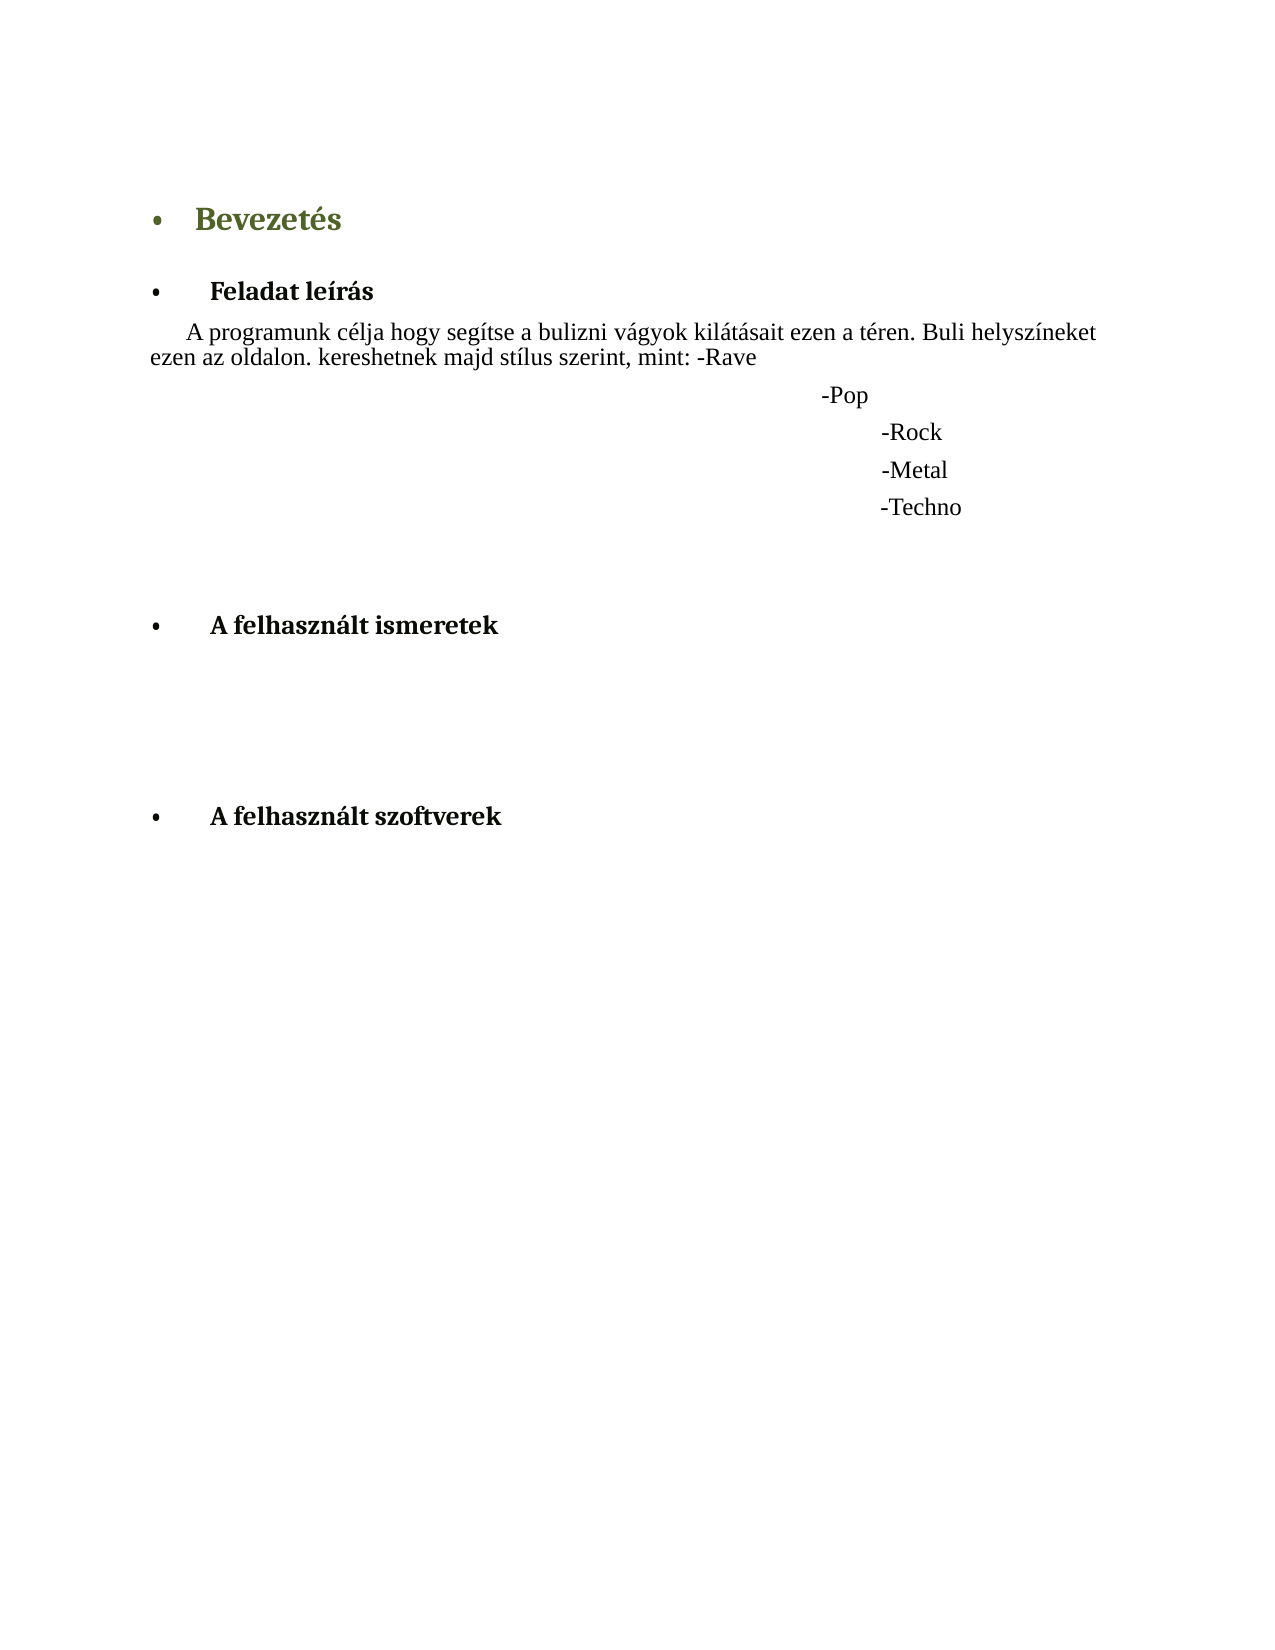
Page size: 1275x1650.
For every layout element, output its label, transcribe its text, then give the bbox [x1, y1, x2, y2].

list A felhasznált szoftverek [150, 796, 1125, 833]
list Feladat leírás [150, 271, 1125, 308]
text -Techno [150, 496, 1125, 521]
list Bevezetés [150, 200, 1125, 237]
text -Rock [150, 421, 1125, 446]
text -Pop [150, 383, 1125, 408]
text -Metal [150, 458, 1125, 483]
list A felhasznált ismeretek [150, 604, 1125, 642]
text A programunk célja hogy segítse a bulizni vágyok kilátásait ezen a téren. Buli helyszíneket ezen az oldalon. kereshetnek majd stílus szerint, mint: -Rave [150, 321, 1125, 371]
